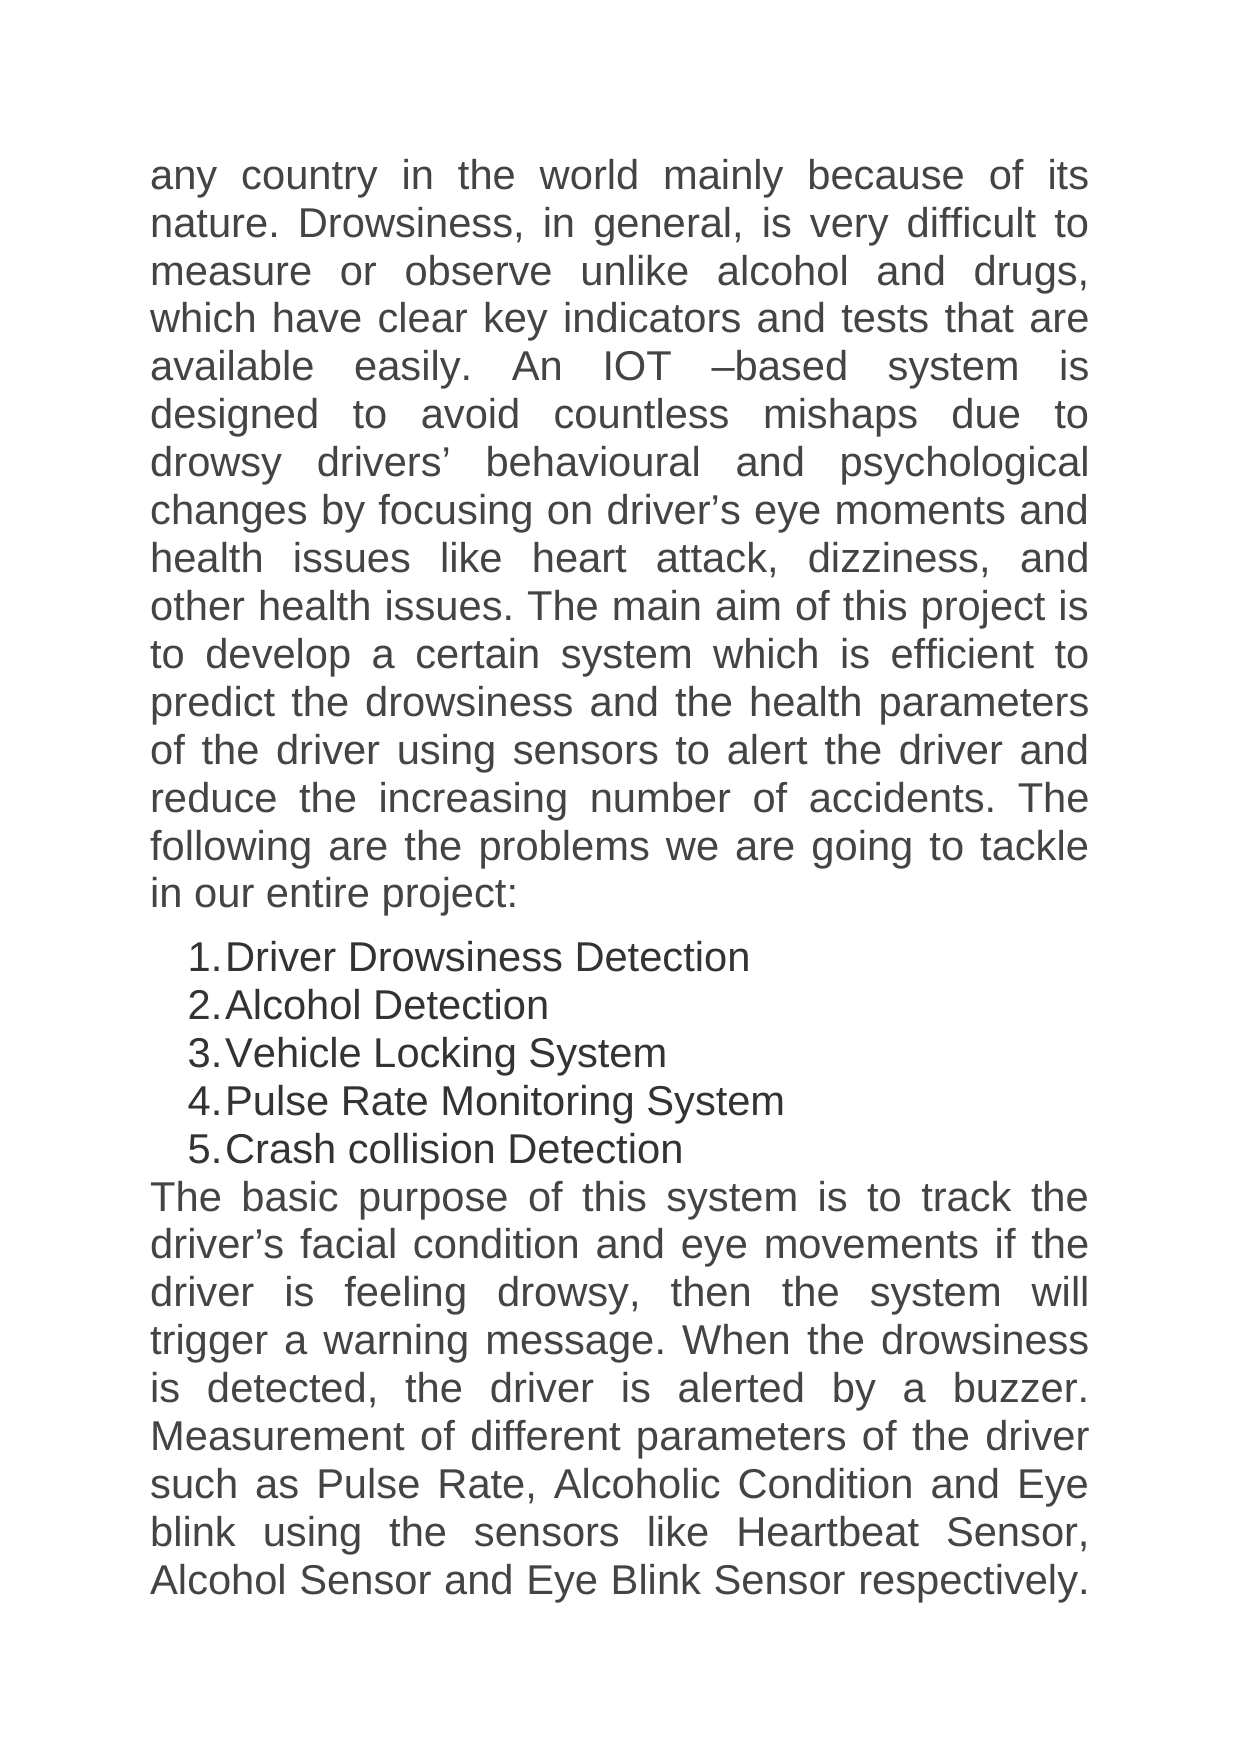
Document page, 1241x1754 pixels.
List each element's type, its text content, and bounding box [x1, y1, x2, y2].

list Driver Drowsiness Detection [187, 932, 1090, 980]
list Pulse Rate Monitoring System [187, 1076, 1090, 1124]
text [150, 150, 1090, 917]
list Alcohol Detection [187, 980, 1090, 1028]
list Vehicle Locking System [187, 1028, 1090, 1076]
list Crash collision Detection [187, 1124, 1090, 1172]
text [150, 1172, 1090, 1603]
